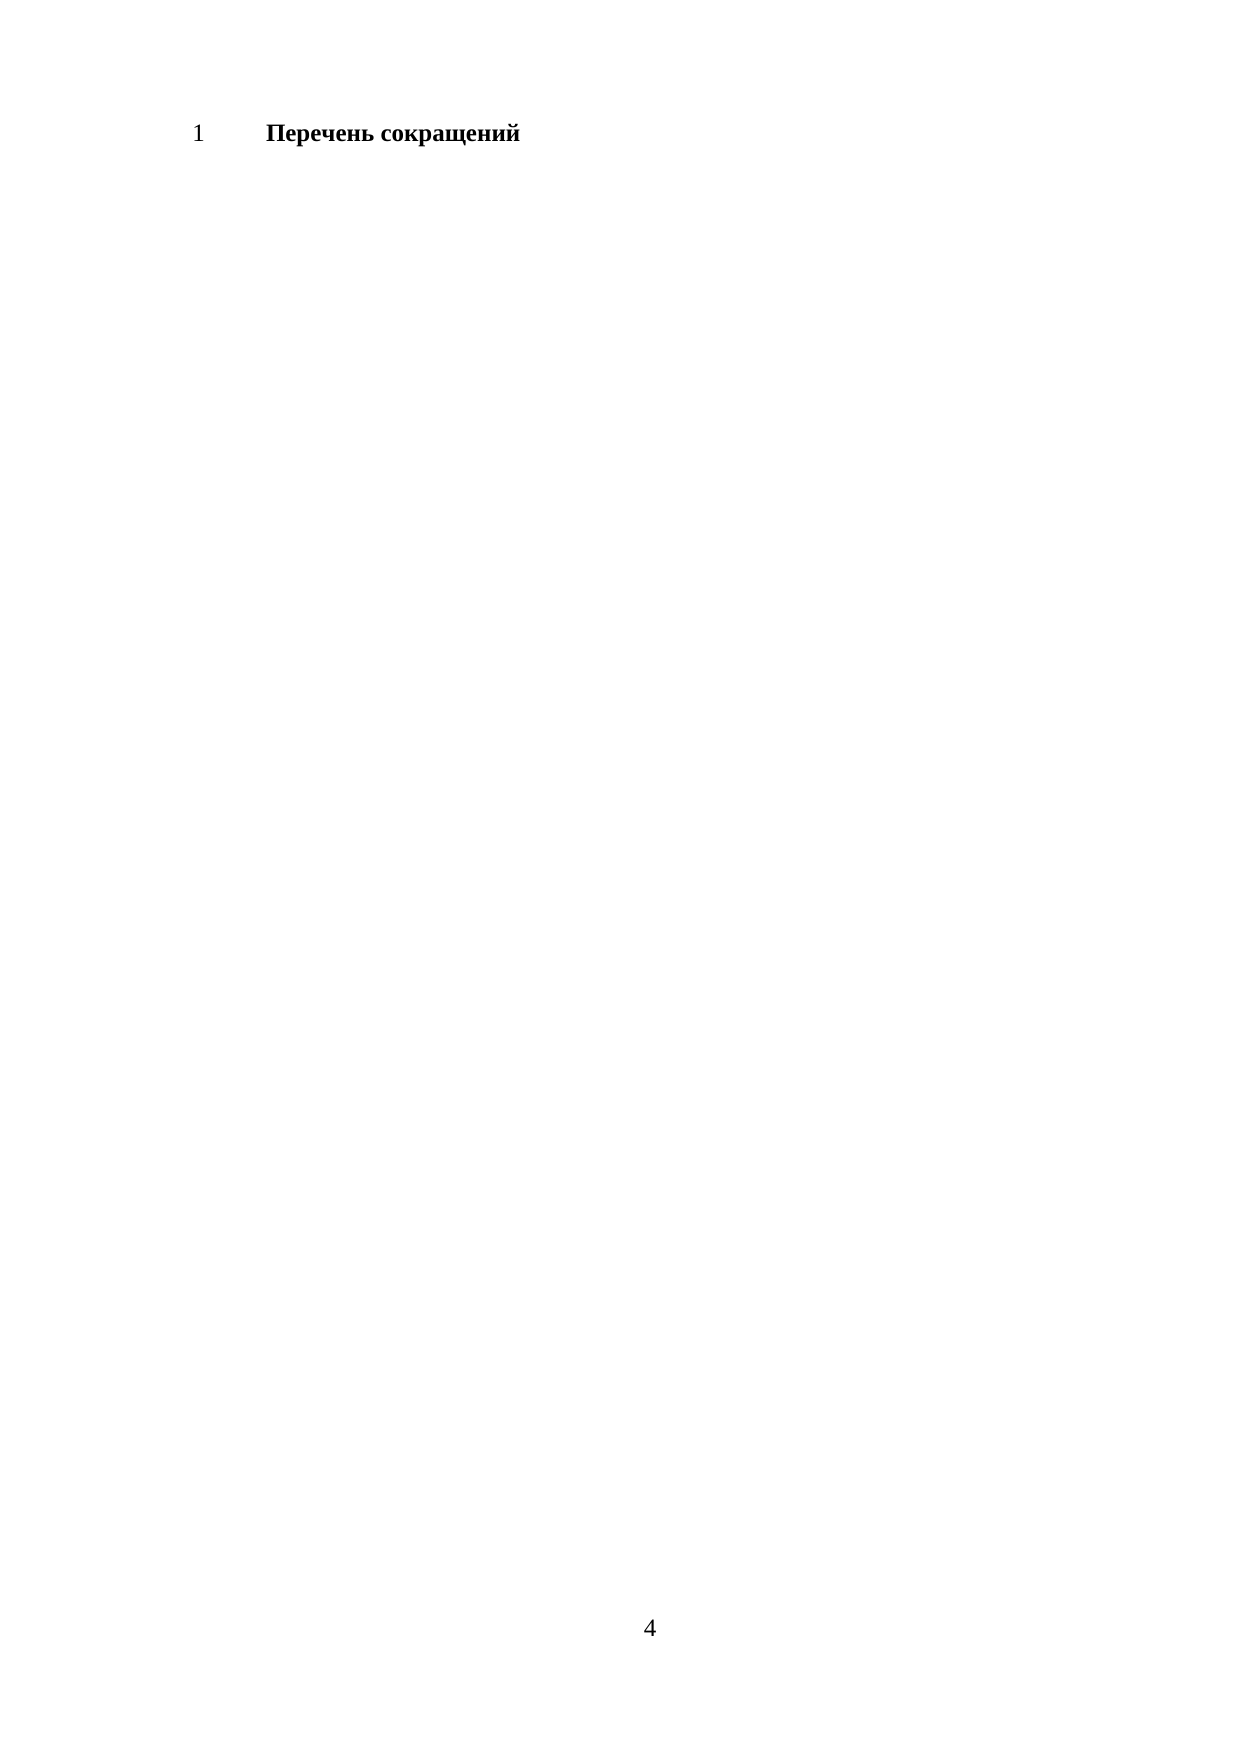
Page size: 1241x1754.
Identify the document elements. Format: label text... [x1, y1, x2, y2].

list Перечень сокращений [118, 118, 1181, 147]
